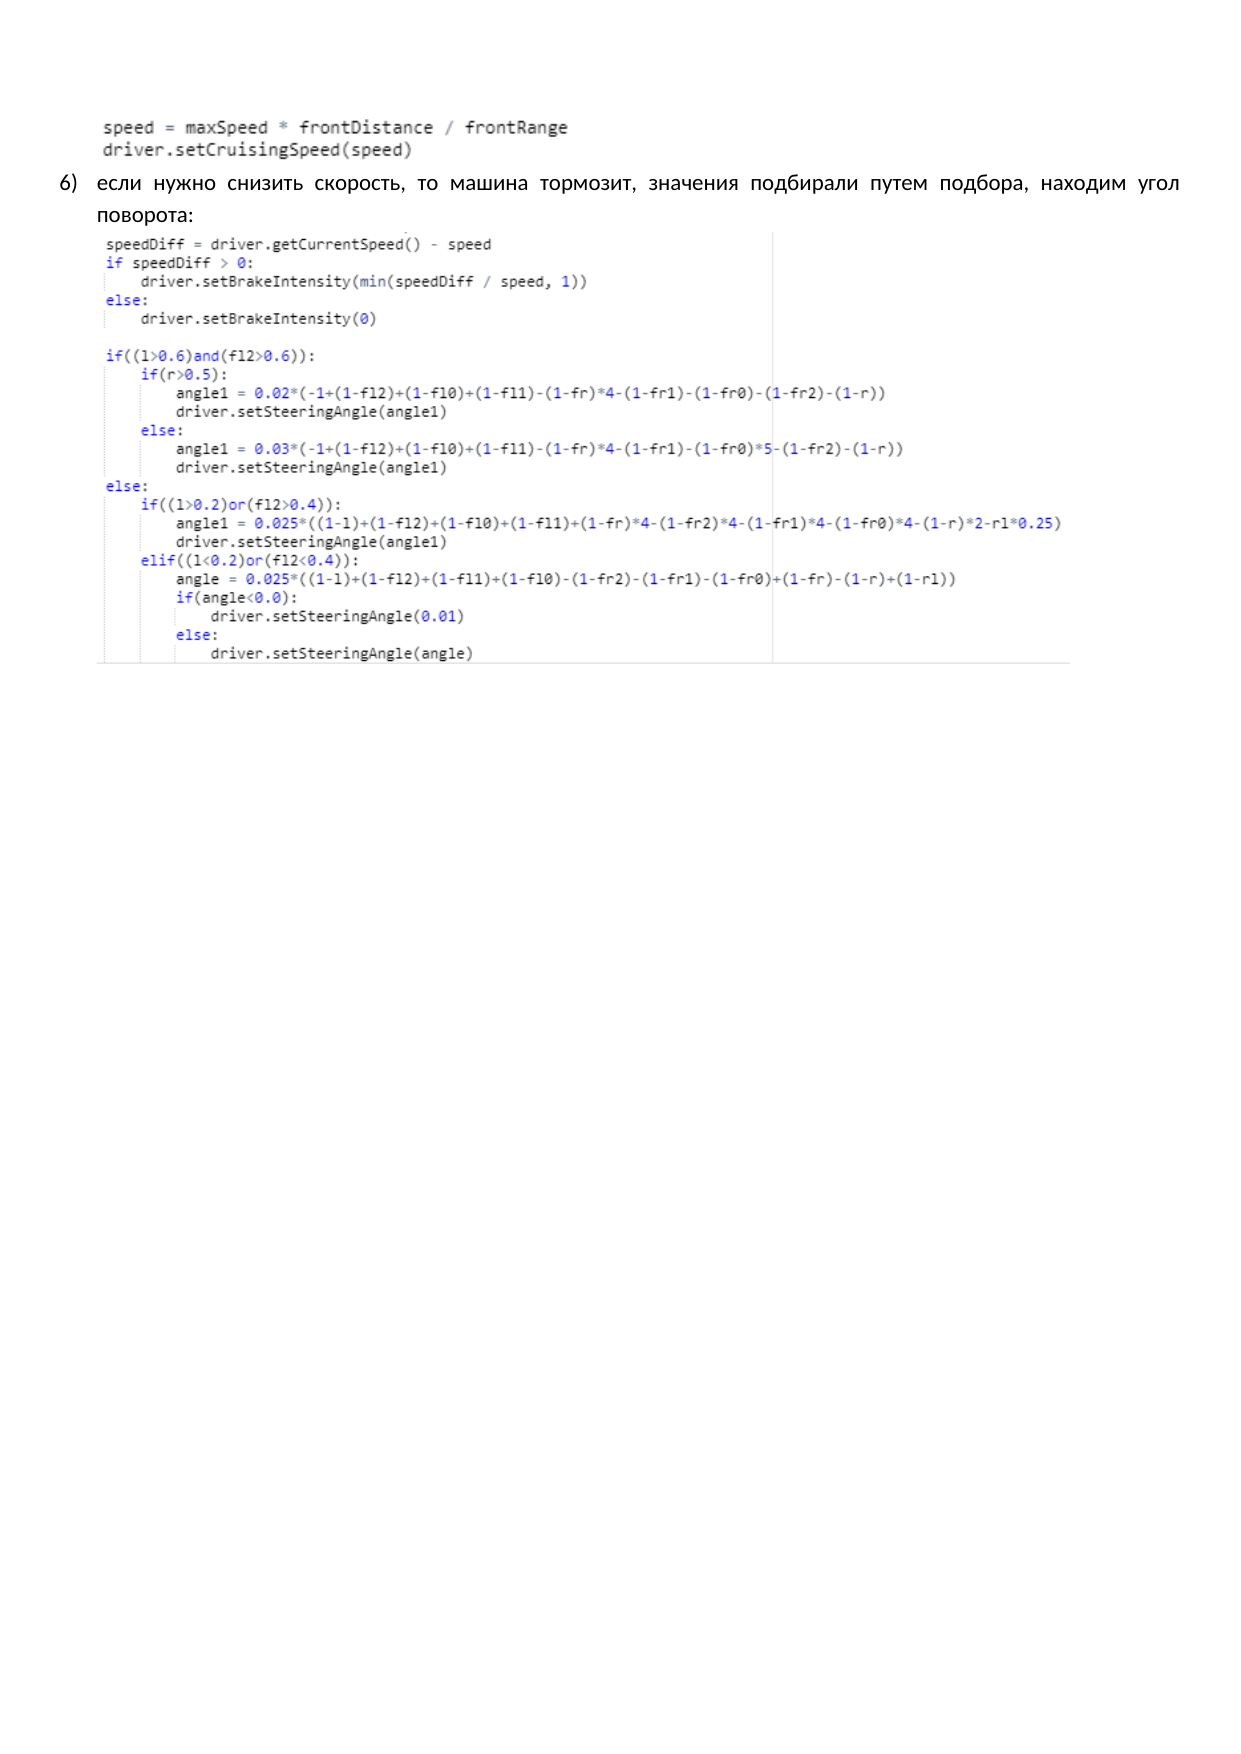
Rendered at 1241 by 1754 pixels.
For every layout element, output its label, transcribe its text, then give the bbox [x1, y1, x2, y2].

picture [96, 232, 1070, 668]
picture [96, 118, 595, 164]
list если нужно снизить скорость, то машина тормозит, значения подбирали путем подбора, находим угол поворота: [59, 168, 1181, 228]
